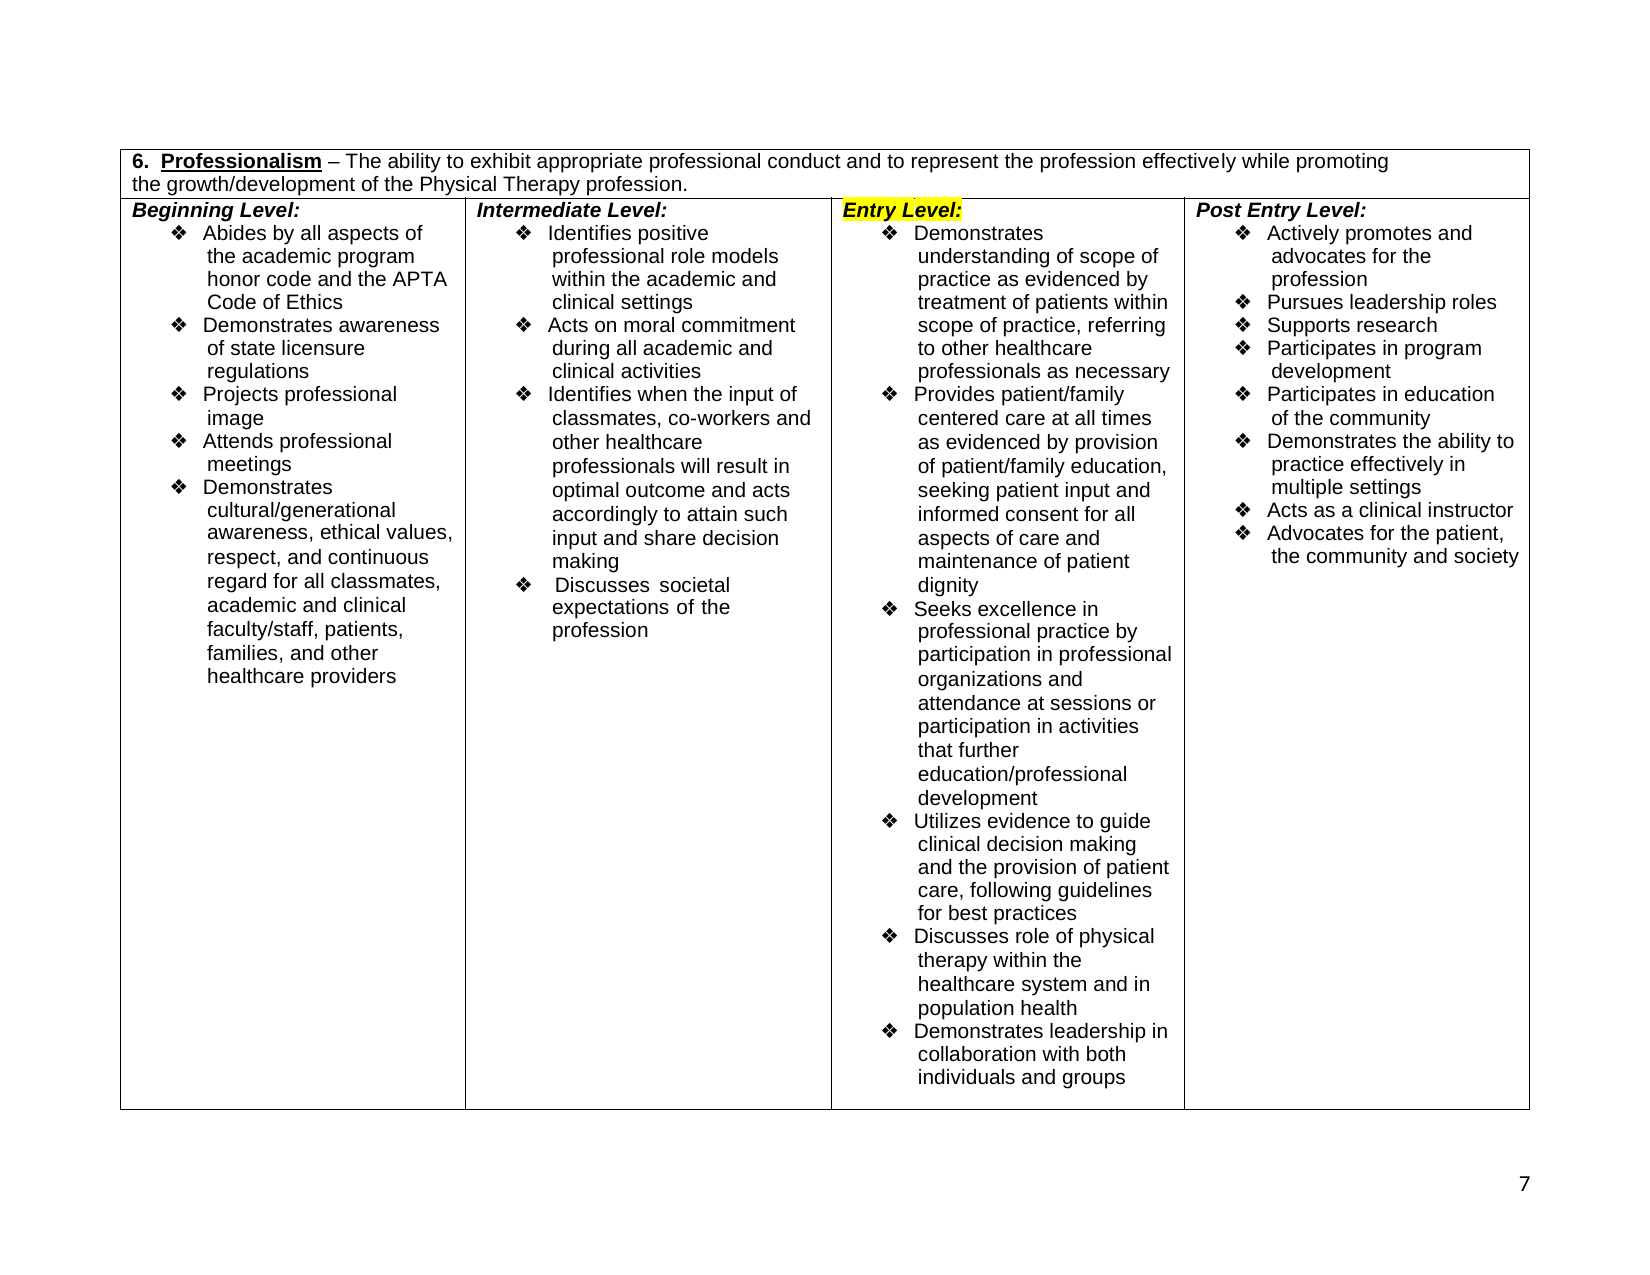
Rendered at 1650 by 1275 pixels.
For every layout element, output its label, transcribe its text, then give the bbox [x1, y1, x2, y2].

table_cell Intermediate Level: ❖ Identifies positive professional role models within the academic and clinical settings ❖ Acts on moral commitment during all academic and clinical activities ❖ Identifies when the input of classmates, co-workers and other healthcare professionals will result in optimal outcome and acts accordingly to attain such input and share decision making ❖ Discusses societal expectations of the profession [466, 199, 831, 1109]
table_cell Beginning Level: ❖ Abides by all aspects of the academic program honor code and the APTA Code of Ethics ❖ Demonstrates awareness of state licensure regulations ❖ Projects professional image ❖ Attends professional meetings ❖ Demonstrates cultural/generational awareness, ethical values, respect, and continuous regard for all classmates, academic and clinical faculty/staff, patients, families, and other healthcare providers [121, 199, 465, 1109]
text 7 [108, 1169, 1530, 1197]
table_cell Post Entry Level: ❖ Actively promotes and advocates for the profession ❖ Pursues leadership roles ❖ Supports research ❖ Participates in program development ❖ Participates in education of the community ❖ Demonstrates the ability to practice effectively in multiple settings ❖ Acts as a clinical instructor ❖ Advocates for the patient, the community and society [1185, 199, 1529, 1109]
table_cell Entry Level: ❖ Demonstrates understanding of scope of practice as evidenced by treatment of patients within scope of practice, referring to other healthcare professionals as necessary ❖ Provides patient/family centered care at all times as evidenced by provision of patient/family education, seeking patient input and informed consent for all aspects of care and maintenance of patient dignity ❖ Seeks excellence in professional practice by participation in professional organizations and attendance at sessions or participation in activities that further education/professional development ❖ Utilizes evidence to guide clinical decision making and the provision of patient care, following guidelines for best practices ❖ Discusses role of physical therapy within the healthcare system and in population health ❖ Demonstrates leadership in collaboration with both individuals and groups [832, 199, 1184, 1109]
table_header 6. Professionalism – The ability to exhibit appropriate professional conduct and to represent the profession effectively while promoting the growth/development of the Physical Therapy profession. [121, 150, 1529, 197]
